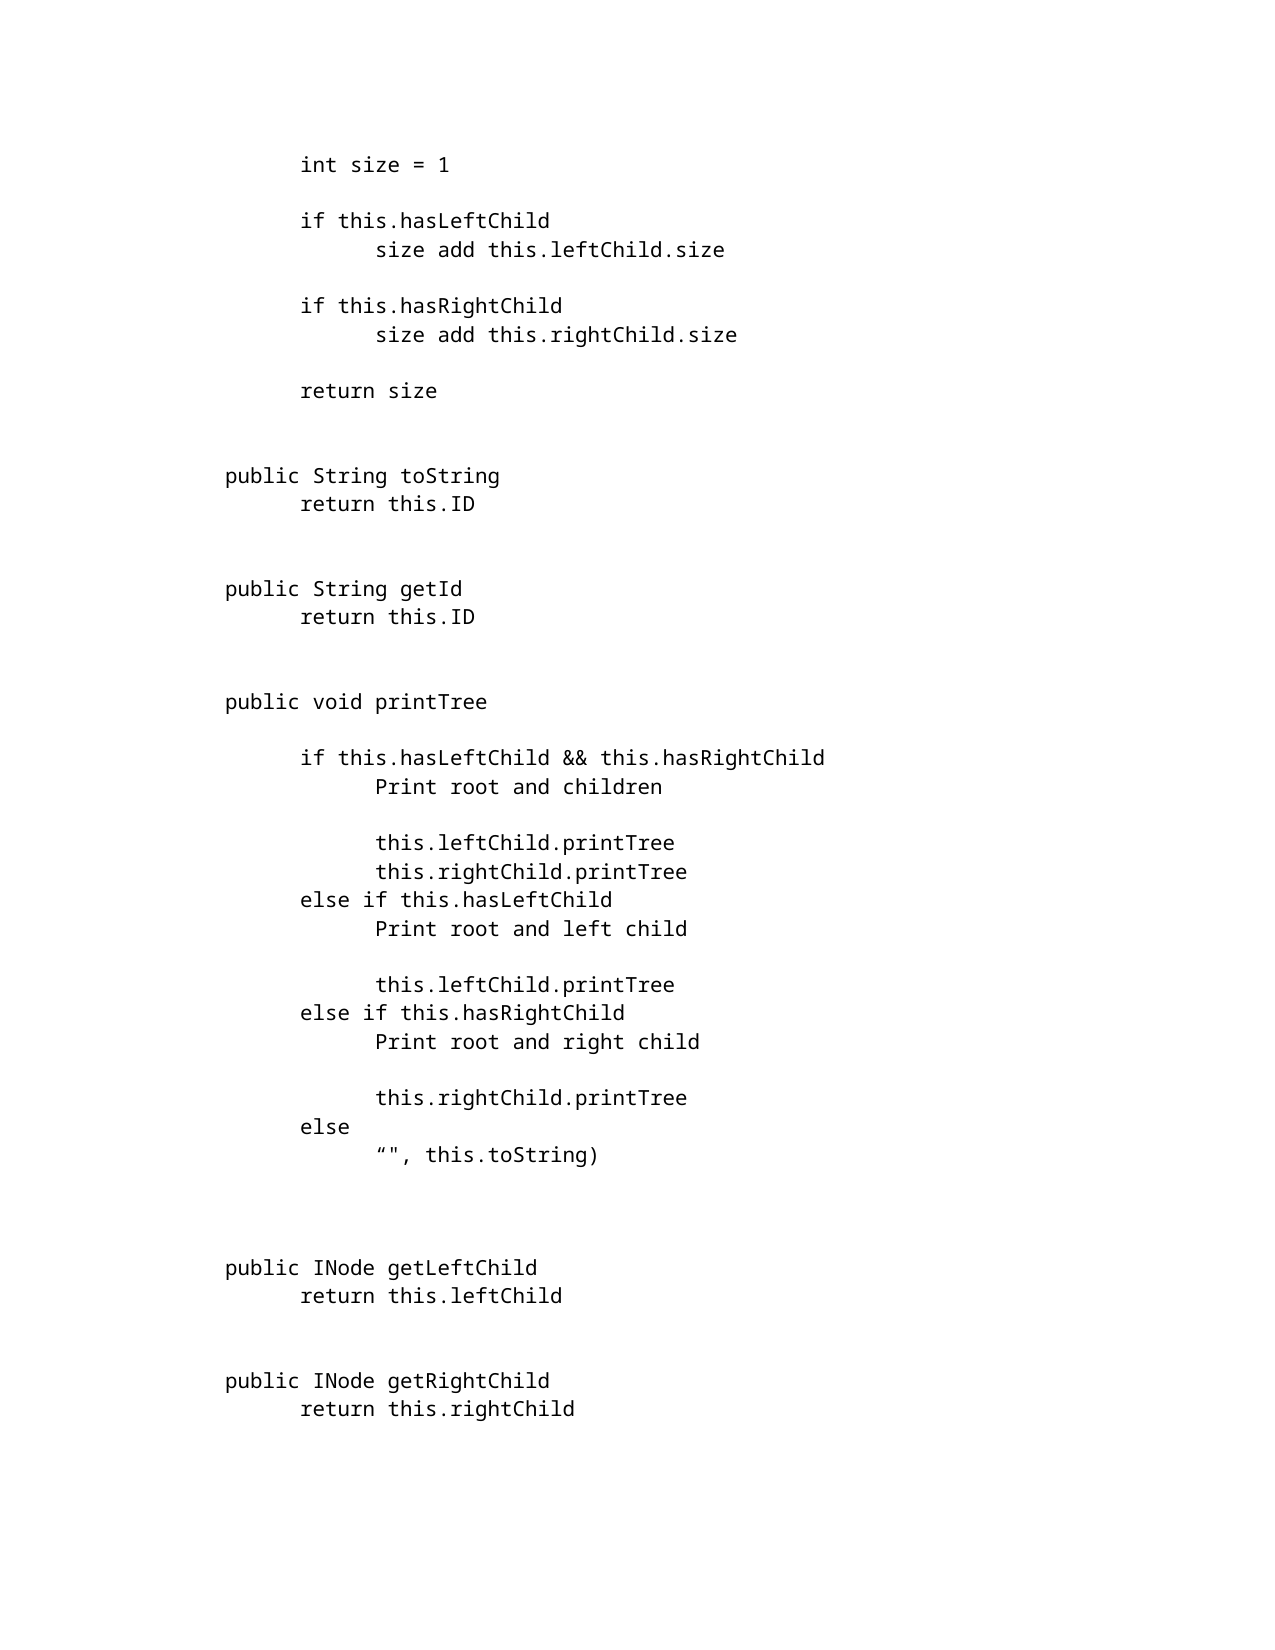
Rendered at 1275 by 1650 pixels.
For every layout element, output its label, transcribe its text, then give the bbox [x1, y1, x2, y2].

text Print root and right child [150, 1027, 1125, 1055]
text Print root and children [150, 772, 1125, 800]
text if this.hasLeftChild && this.hasRightChild [150, 743, 1125, 772]
text int size = 1 [150, 150, 1125, 178]
text return this.ID [150, 489, 1125, 518]
text this.leftChild.printTree [150, 828, 1125, 857]
text else if this.hasRightChild [150, 998, 1125, 1027]
text if this.hasLeftChild [150, 206, 1125, 235]
text return this.leftChild [150, 1281, 1125, 1310]
text return this.rightChild [150, 1394, 1125, 1423]
text “", this.toString) [150, 1140, 1125, 1169]
text public INode getRightChild [150, 1366, 1125, 1394]
text public String getId [150, 574, 1125, 602]
text size add this.leftChild.size [150, 235, 1125, 263]
text this.rightChild.printTree [150, 857, 1125, 885]
text public INode getLeftChild [150, 1253, 1125, 1281]
text public void printTree [150, 687, 1125, 715]
text return this.ID [150, 602, 1125, 631]
text size add this.rightChild.size [150, 320, 1125, 348]
text this.rightChild.printTree [150, 1083, 1125, 1112]
text this.leftChild.printTree [150, 970, 1125, 998]
text public String toString [150, 461, 1125, 489]
text return size [150, 376, 1125, 405]
text Print root and left child [150, 914, 1125, 942]
text else [150, 1112, 1125, 1140]
text if this.hasRightChild [150, 291, 1125, 320]
text else if this.hasLeftChild [150, 885, 1125, 914]
